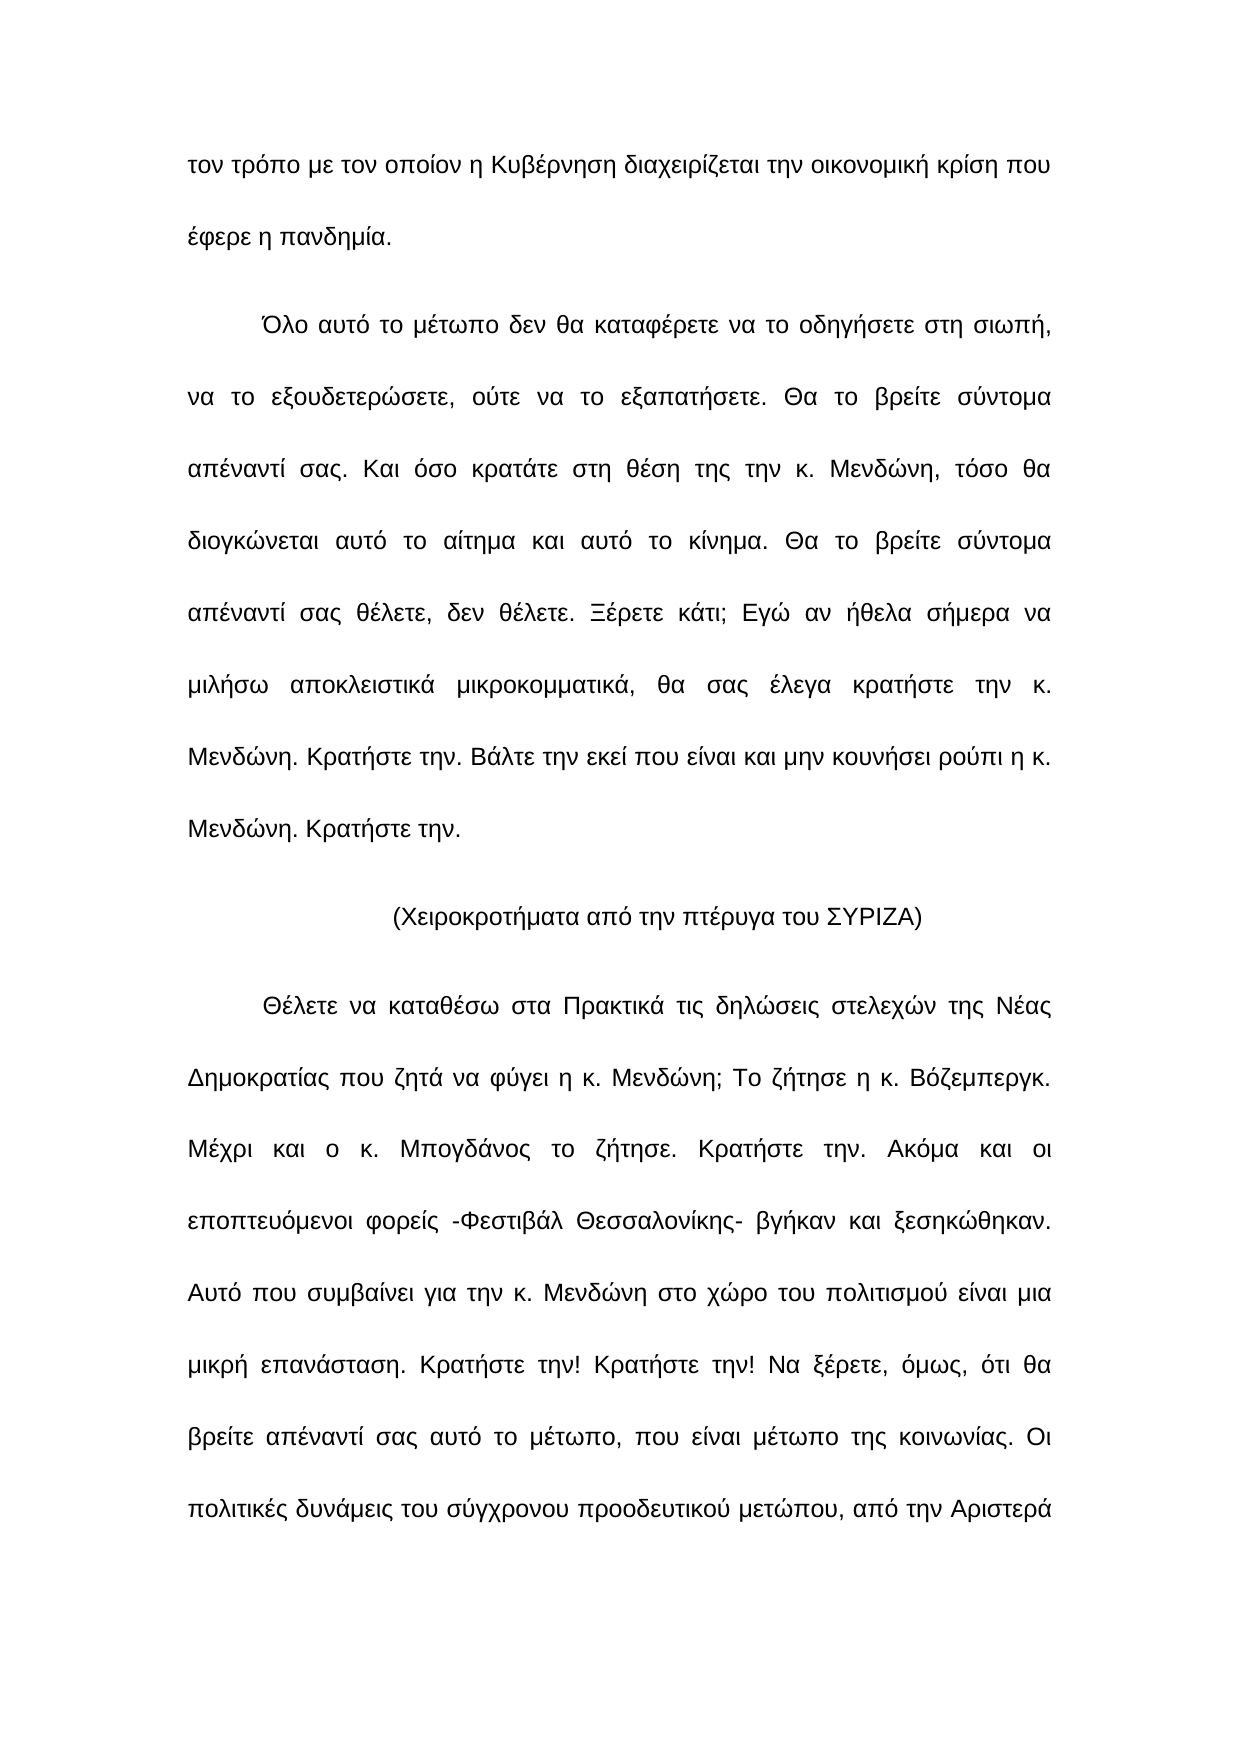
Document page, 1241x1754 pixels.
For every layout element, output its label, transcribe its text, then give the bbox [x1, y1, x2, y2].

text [187, 991, 1053, 1522]
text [187, 150, 1053, 251]
text (Χειροκροτήματα από την πτέρυγα του ΣΥΡΙΖΑ) [187, 902, 1053, 931]
text Όλο αυτό το μέτωπο δεν θα καταφέρετε να το οδηγήσετε στη σιωπή, να το εξουδετερώσετε, ούτε να το εξαπατήσετε. Θα το βρείτε σύντομα απέναντί σας. Και όσο κρατάτε στη θέση της την κ. Μενδώνη, τόσο θα διογκώνεται αυτό το αίτημα και αυτό το κίνημα. Θα το βρείτε σύντομα απέναντί σας θέλετε, δεν θέλετε. Ξέρετε κάτι; Εγώ αν ήθελα σήμερα να μιλήσω αποκλειστικά μικροκομματικά, θα σας έλεγα κρατήστε την κ. Μενδώνη. Κρατήστε την. Βάλτε την εκεί που είναι και μην κουνήσει ρούπι η κ. Μενδώνη. Κρατήστε την. [187, 310, 1053, 842]
